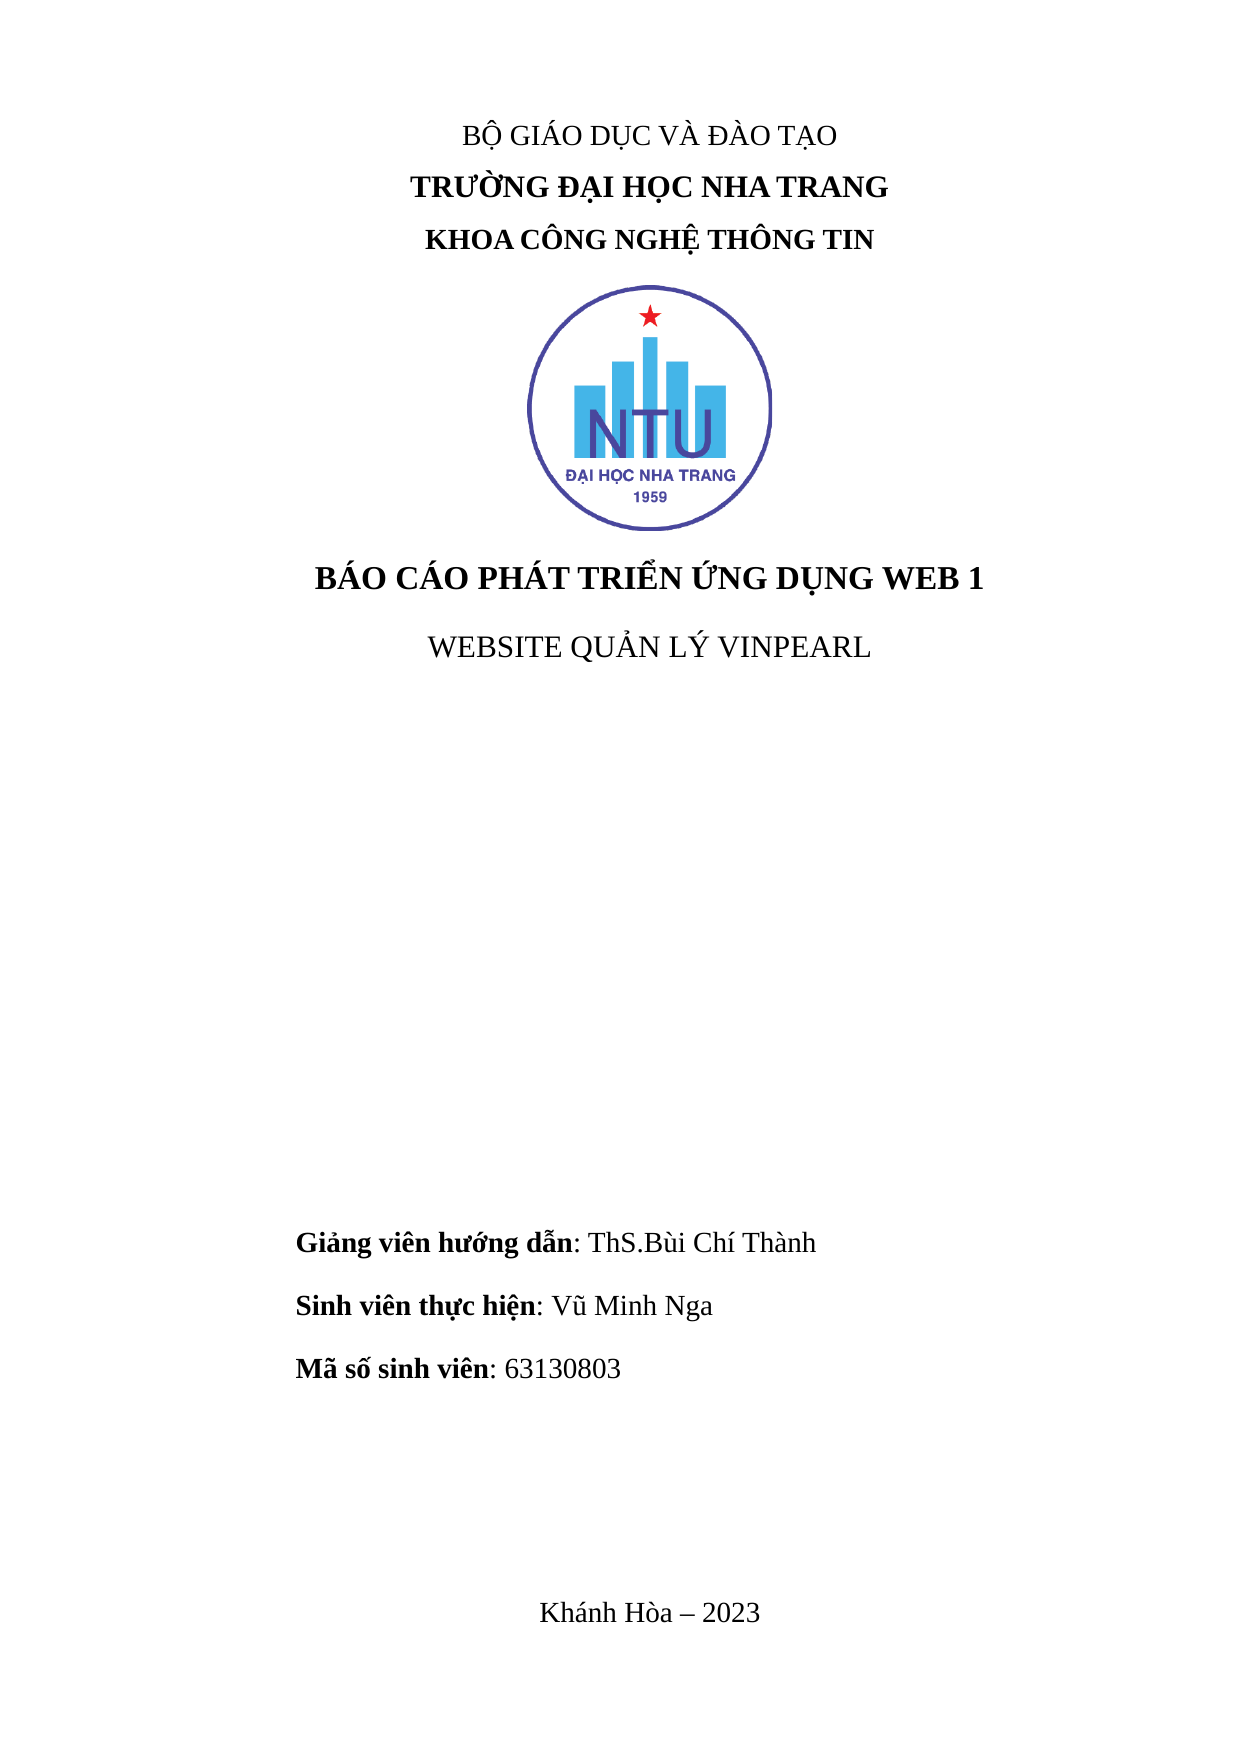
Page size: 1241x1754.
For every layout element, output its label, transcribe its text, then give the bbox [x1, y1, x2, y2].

text Khánh Hòa – 2023 [177, 1595, 1122, 1628]
text KHOA CÔNG NGHỆ THÔNG TIN [177, 222, 1122, 256]
text BÁO CÁO PHÁT TRIỂN ỨNG DỤNG WEB 1 [177, 558, 1122, 597]
text Sinh viên thực hiện: Vũ Minh Nga [177, 1288, 1122, 1322]
text Mã số sinh viên: 63130803 [177, 1351, 1122, 1384]
text WEBSITE QUẢN LÝ VINPEARL [177, 628, 1122, 664]
text TRƯỜNG ĐẠI HỌC NHA TRANG [177, 168, 1122, 204]
text Giảng viên hướng dẫn: ThS.Bùi Chí Thành [177, 1225, 1122, 1259]
text BỘ GIÁO DỤC VÀ ĐÀO TẠO [177, 118, 1122, 152]
picture [527, 285, 773, 531]
